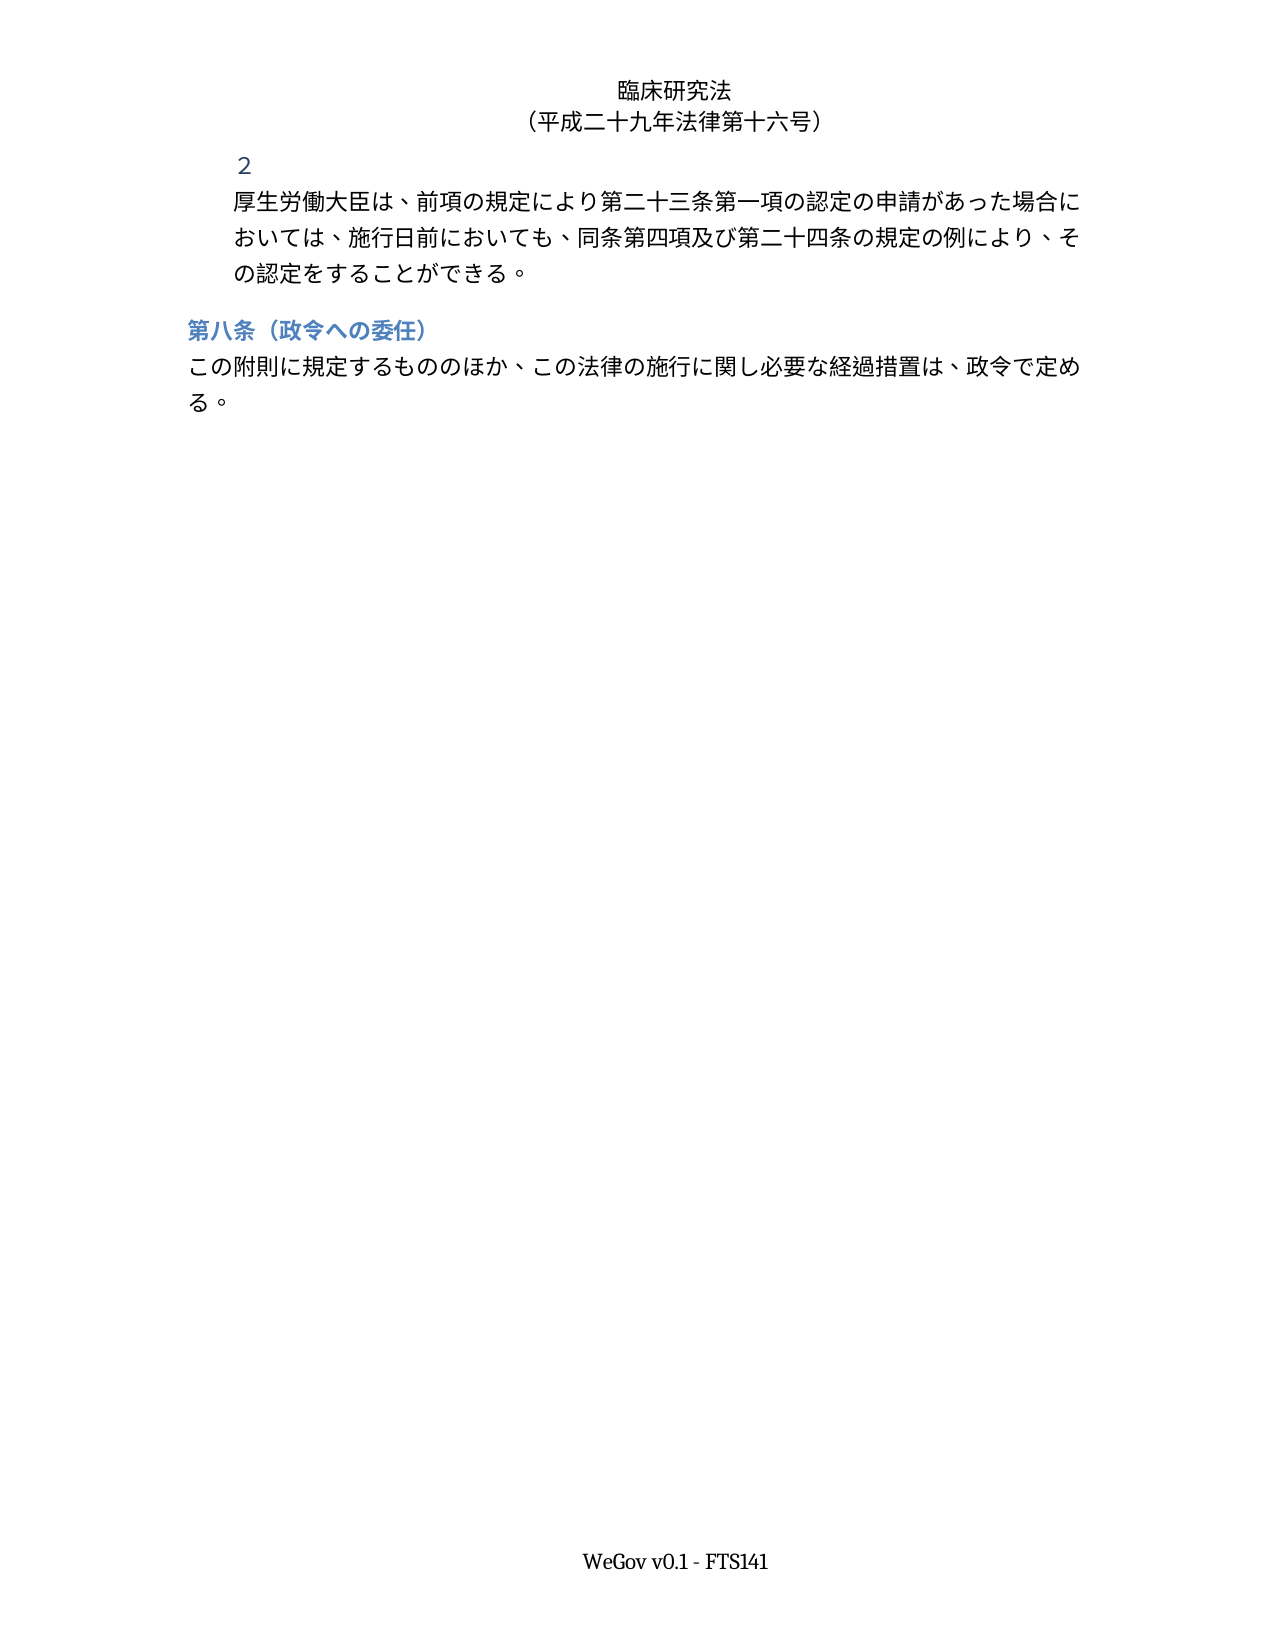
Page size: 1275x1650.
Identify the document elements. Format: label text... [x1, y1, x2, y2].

subtitle ２ [233, 150, 1087, 181]
text この附則に規定するもののほか、この法律の施行に関し必要な経過措置は、政令で定める。 [187, 351, 1087, 418]
text 厚生労働大臣は、前項の規定により第二十三条第一項の認定の申請があった場合においては、施行日前においても、同条第四項及び第二十四条の規定の例により、その認定をすることができる。 [233, 186, 1087, 289]
subtitle 第八条（政令への委任） [187, 314, 1087, 346]
